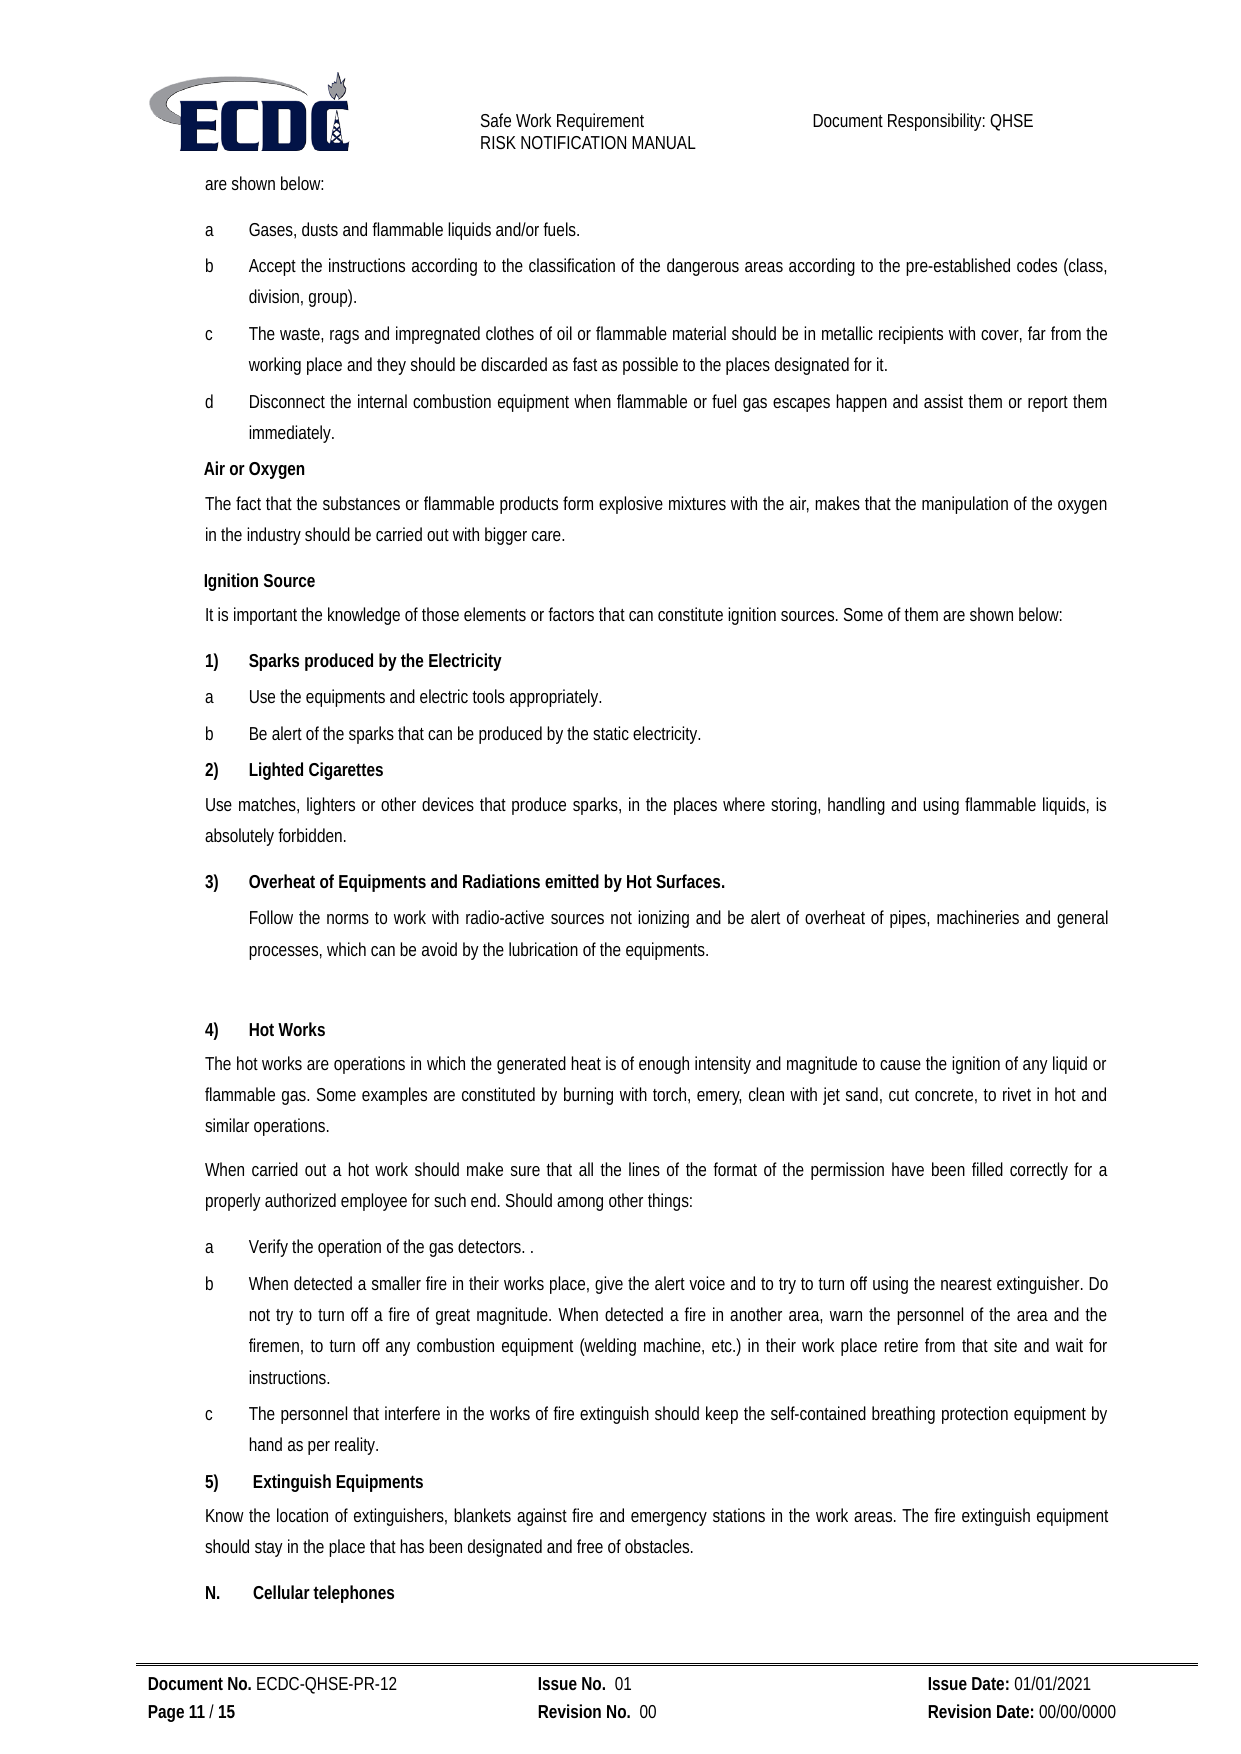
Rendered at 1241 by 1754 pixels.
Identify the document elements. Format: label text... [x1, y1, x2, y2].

picture [147, 72, 352, 151]
